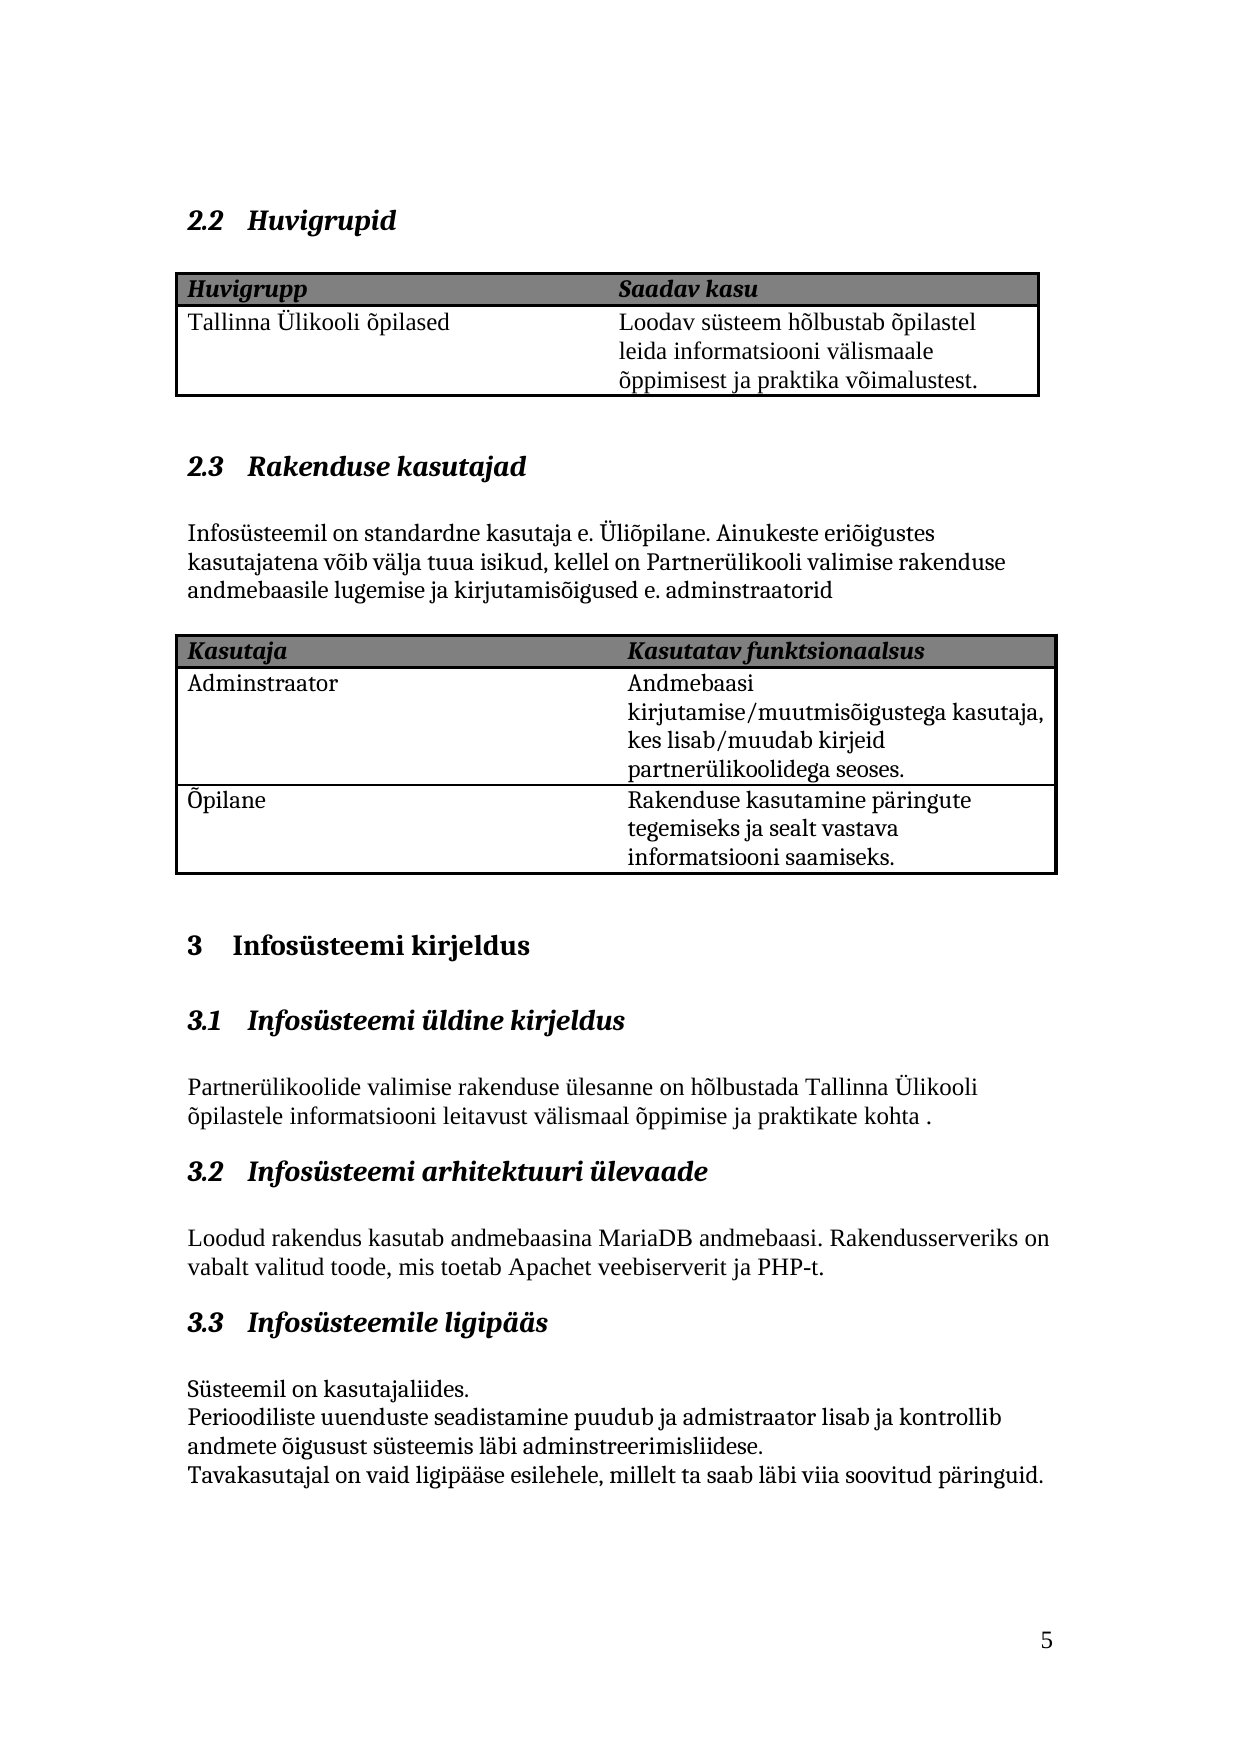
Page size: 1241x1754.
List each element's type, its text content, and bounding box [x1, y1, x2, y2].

subtitle Infosüsteemi kirjeldus [187, 929, 1053, 962]
text Partnerülikoolide valimise rakenduse ülesanne on hõlbustada Tallinna Ülikooli õpilastele informatsiooni leitavust välismaal õppimise ja praktikate kohta . [187, 1072, 1053, 1130]
subtitle Huvigrupid [187, 204, 1053, 237]
text Süsteemil on kasutajaliides. [187, 1374, 1053, 1403]
text Tavakasutajal on vaid ligipääse esilehele, millelt ta saab läbi viia soovitud päringuid. [187, 1461, 1053, 1489]
subtitle Rakenduse kasutajad [187, 450, 1053, 484]
table_cell Loodav süsteem hõlbustab õpilastel leida informatsiooni välismaale õppimisest ja praktika võimalustest. [607, 307, 1037, 393]
text Infosüsteemil on standardne kasutaja e. Üliõpilane. Ainukeste eriõigustes kasutajatena võib välja tuua isikud, kellel on Partnerülikooli valimise rakenduse andmebaasile lugemise ja kirjutamisõigused e. adminstraatorid [187, 519, 1053, 605]
table_cell Andmebaasi kirjutamise/muutmisõigustega kasutaja, kes lisab/muudab kirjeid partnerülikoolidega seoses. [616, 669, 1054, 784]
table_header Saadav kasu [607, 275, 1037, 304]
subtitle Infosüsteemile ligipääs [187, 1306, 1053, 1339]
table_header Huvigrupp [178, 275, 607, 304]
text Perioodiliste uuenduste seadistamine puudub ja admistraator lisab ja kontrollib andmete õigusust süsteemis läbi adminstreerimisliidese. [187, 1403, 1053, 1461]
table_cell Adminstraator [178, 669, 616, 784]
table_cell Õpilane [178, 786, 616, 872]
subtitle Infosüsteemi arhitektuuri ülevaade [187, 1155, 1053, 1188]
table_header Kasutatav funktsionaalsus [616, 637, 1054, 666]
table_cell Rakenduse kasutamine päringute tegemiseks ja sealt vastava informatsiooni saamiseks. [616, 786, 1054, 872]
table_header Kasutaja [178, 637, 616, 666]
text Loodud rakendus kasutab andmebaasina MariaDB andmebaasi. Rakendusserveriks on vabalt valitud toode, mis toetab Apachet veebiserverit ja PHP-t. [187, 1223, 1053, 1281]
subtitle Infosüsteemi üldine kirjeldus [187, 1004, 1053, 1037]
table_cell Tallinna Ülikooli õpilased [178, 307, 607, 393]
